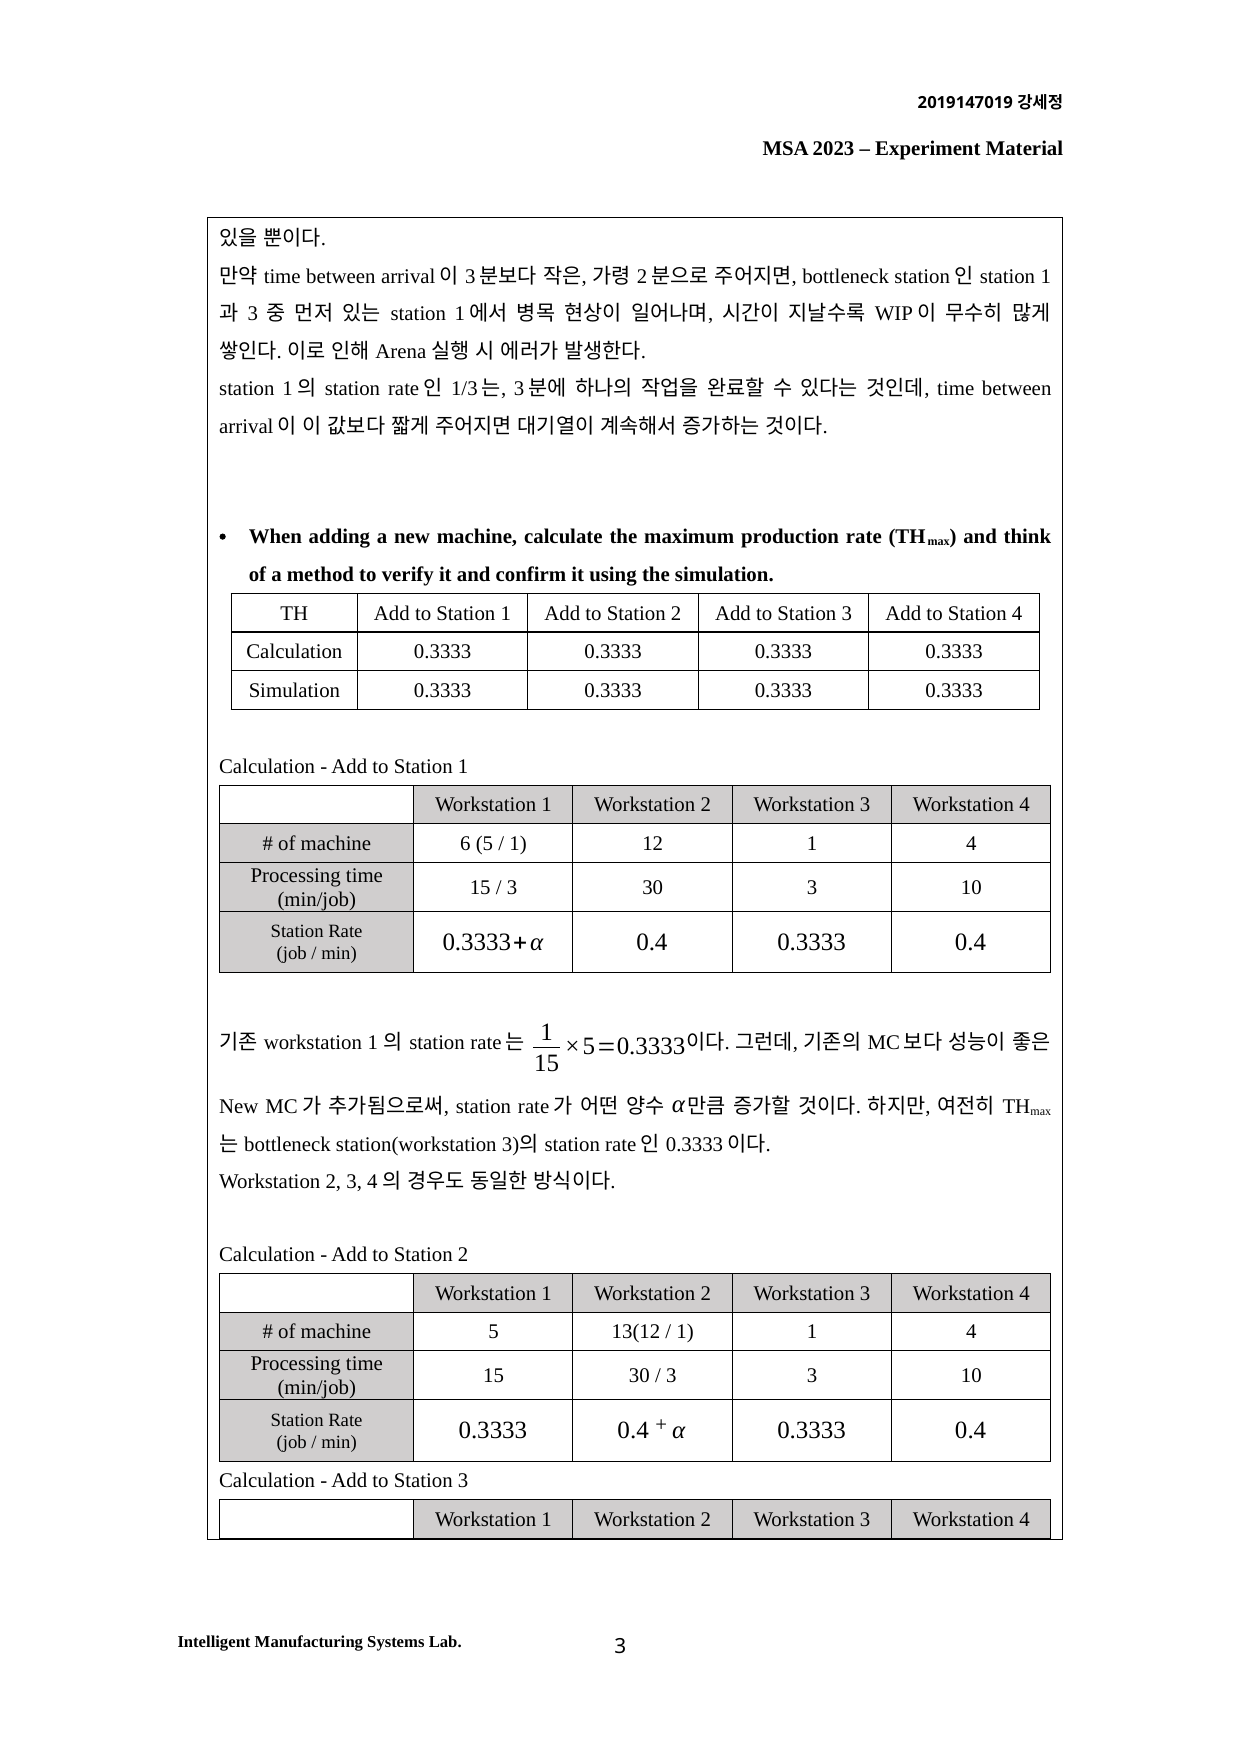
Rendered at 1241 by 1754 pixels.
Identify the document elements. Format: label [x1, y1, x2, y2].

table_header [208, 218, 1062, 1539]
